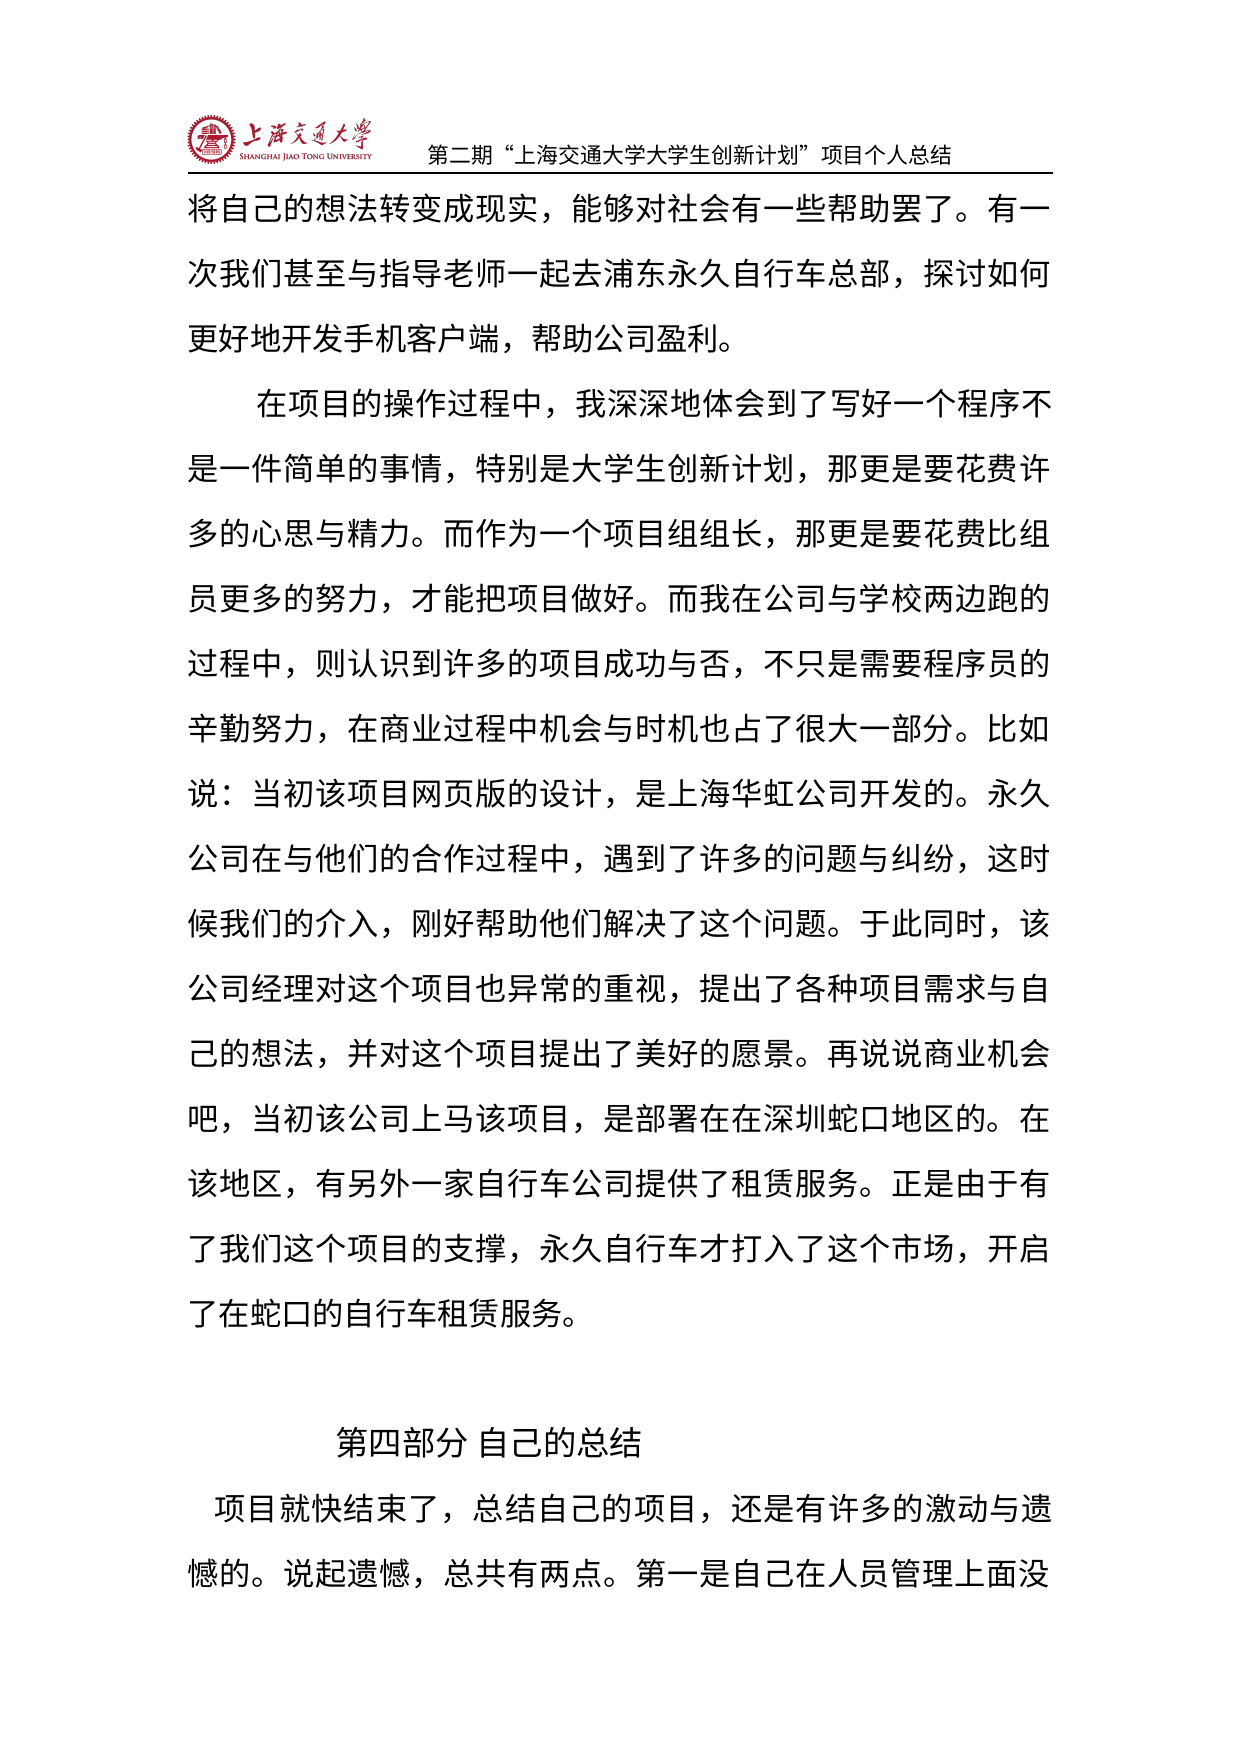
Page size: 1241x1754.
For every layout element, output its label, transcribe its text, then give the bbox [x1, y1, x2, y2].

picture [187, 115, 372, 164]
text 第四部分 自己的总结 [250, 1409, 1053, 1474]
